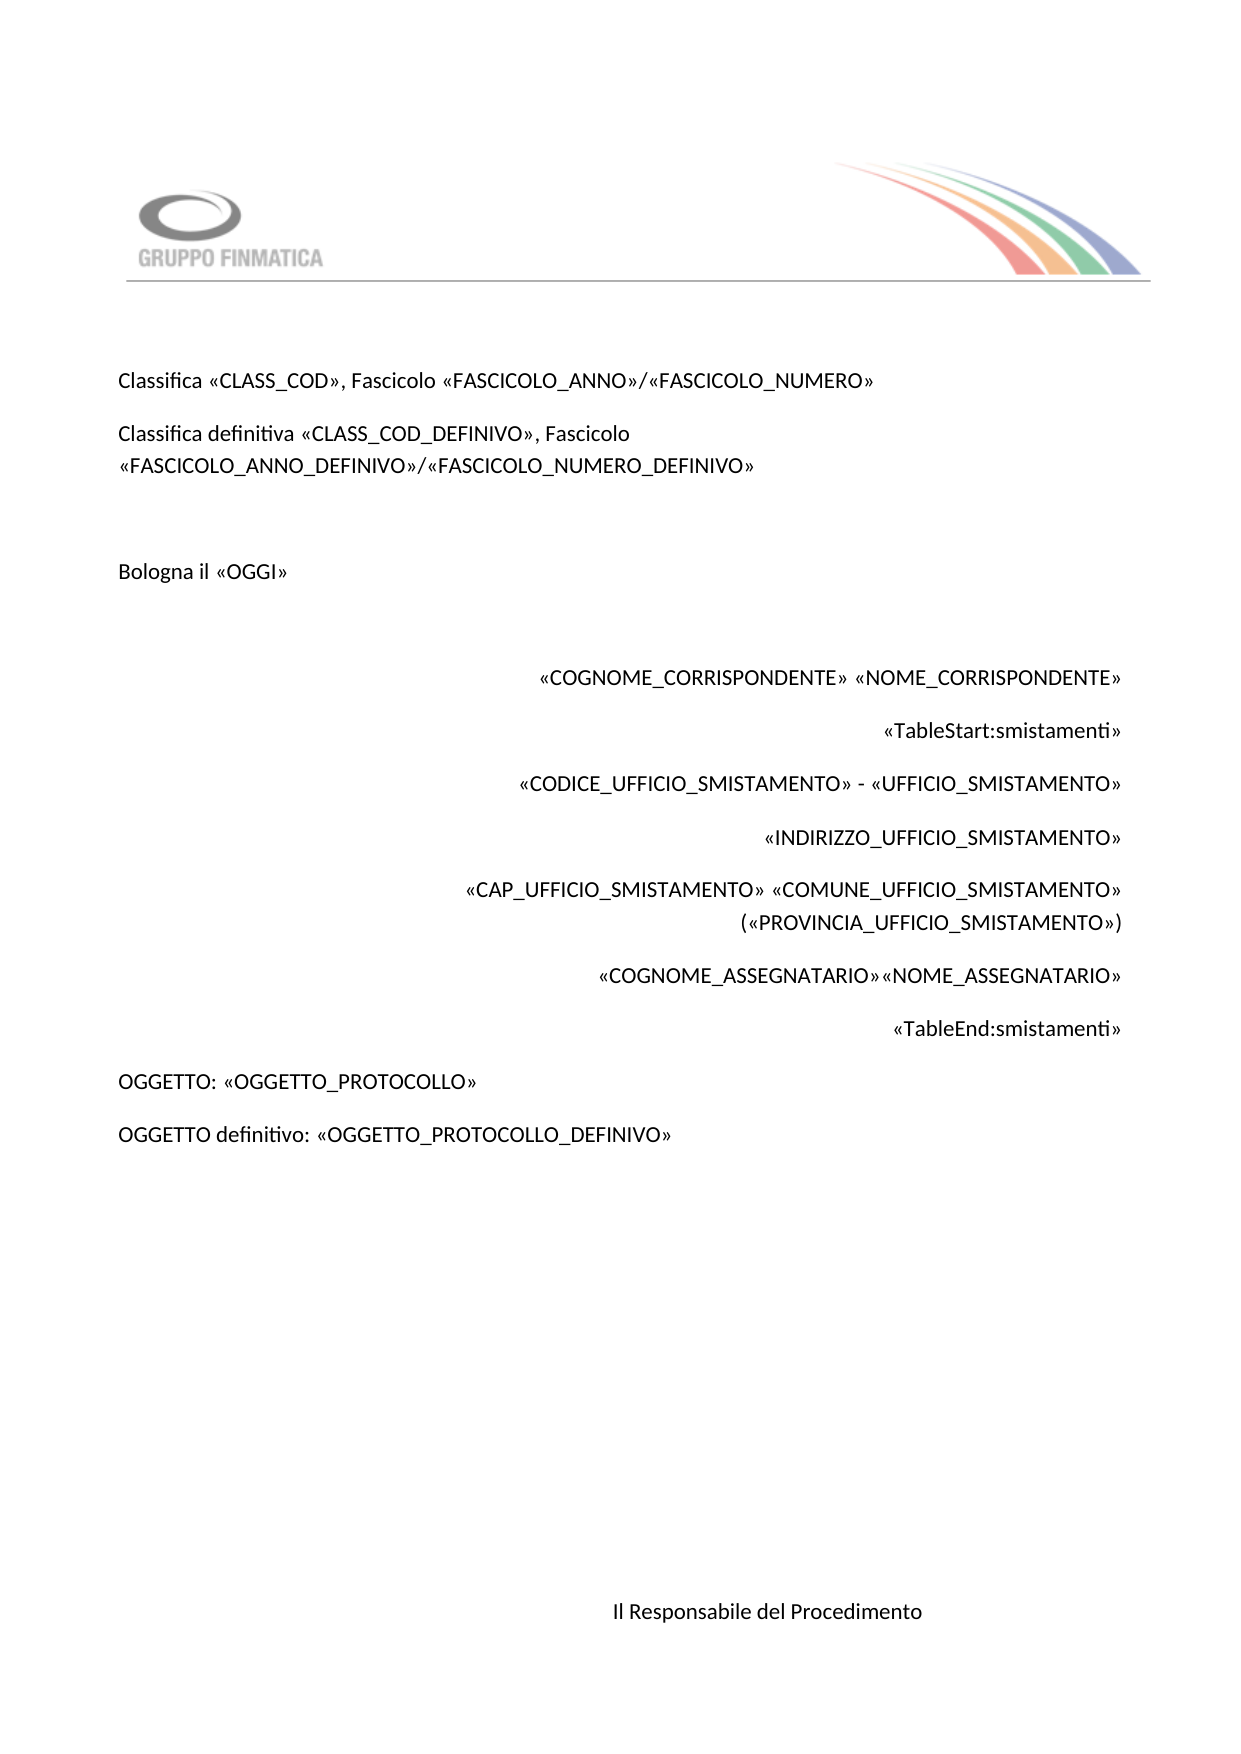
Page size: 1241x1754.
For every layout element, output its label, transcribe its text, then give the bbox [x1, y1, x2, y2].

text «INDIRIZZO_UFFICIO_SMISTAMENTO» [118, 823, 1122, 851]
text OGGETTO definitivo: «OGGETTO_PROTOCOLLO_DEFINIVO» [118, 1120, 1122, 1148]
text Il Responsabile del Procedimento [413, 1597, 1122, 1625]
text OGGETTO: «OGGETTO_PROTOCOLLO» [118, 1067, 1122, 1095]
text Bologna il «OGGI» [118, 557, 1122, 586]
text «CODICE_UFFICIO_SMISTAMENTO» - «UFFICIO_SMISTAMENTO» [118, 769, 1122, 798]
text Classifica definitiva «CLASS_COD_DEFINIVO», Fascicolo «FASCICOLO_ANNO_DEFINIVO»/«FASCICOLO_NUMERO_DEFINIVO» [118, 419, 1122, 479]
picture [118, 147, 1158, 289]
text «CAP_UFFICIO_SMISTAMENTO» «COMUNE_UFFICIO_SMISTAMENTO» («PROVINCIA_UFFICIO_SMISTAMENTO») [118, 876, 1122, 936]
text «TableStart:smistamenti» [118, 717, 1122, 744]
text «COGNOME_ASSEGNATARIO»«NOME_ASSEGNATARIO» [118, 961, 1122, 989]
text Classifica «CLASS_COD», Fascicolo «FASCICOLO_ANNO»/«FASCICOLO_NUMERO» [118, 366, 1122, 394]
text «COGNOME_CORRISPONDENTE» «NOME_CORRISPONDENTE» [118, 663, 1122, 692]
text «TableEnd:smistamenti» [118, 1014, 1122, 1042]
